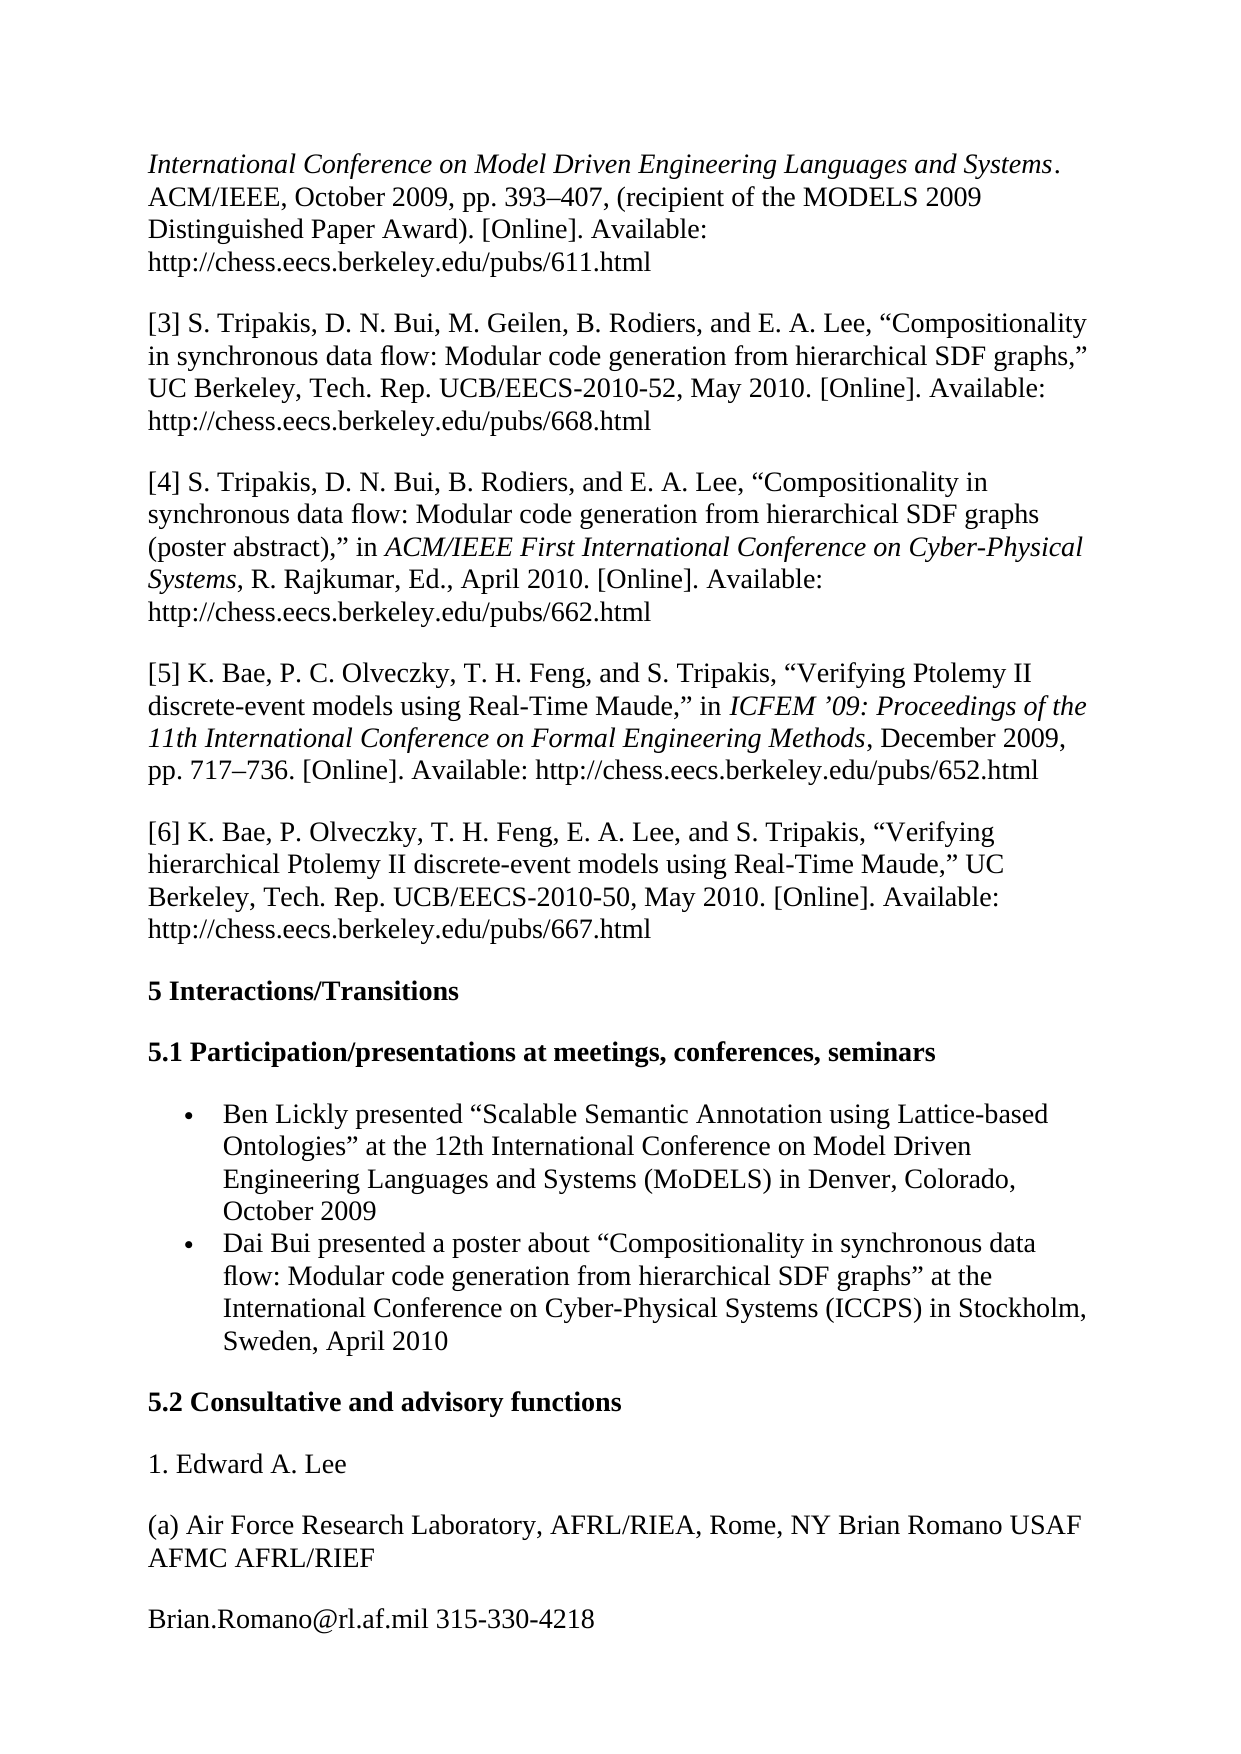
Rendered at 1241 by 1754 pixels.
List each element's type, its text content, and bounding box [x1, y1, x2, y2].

subtitle 5.1 Participation/presentations at meetings, conferences, seminars [148, 1035, 1093, 1068]
text (a) Air Force Research Laboratory, AFRL/RIEA, Rome, NY Brian Romano USAF AFMC AFRL/RIEF [148, 1508, 1093, 1573]
list Dai Bui presented a poster about “Compositionality in synchronous data ﬂow: Modular code generation from hierarchical SDF graphs” at the International Conference on Cyber-Physical Systems (ICCPS) in Stockholm, Sweden, April 2010 [185, 1226, 1093, 1356]
text [4] S. Tripakis, D. N. Bui, B. Rodiers, and E. A. Lee, “Compositionality in synchronous data ﬂow: Modular code generation from hierarchical SDF graphs (poster abstract),” in ACM/IEEE First International Conference on Cyber-Physical Systems, R. Rajkumar, Ed., April 2010. [Online]. Available: http://chess.eecs.berkeley.edu/pubs/662.html [148, 465, 1093, 627]
text [5] K. Bae, P. C. Olveczky, T. H. Feng, and S. Tripakis, “Verifying Ptolemy II discrete-event models using Real-Time Maude,” in ICFEM ’09: Proceedings of the 11th International Conference on Formal Engineering Methods, December 2009, pp. 717–736. [Online]. Available: http://chess.eecs.berkeley.edu/pubs/652.html [148, 656, 1093, 786]
text [3] S. Tripakis, D. N. Bui, M. Geilen, B. Rodiers, and E. A. Lee, “Compositionality in synchronous data ﬂow: Modular code generation from hierarchical SDF graphs,” UC Berkeley, Tech. Rep. UCB/EECS-2010-52, May 2010. [Online]. Available: http://chess.eecs.berkeley.edu/pubs/668.html [148, 306, 1093, 436]
subtitle 5 Interactions/Transitions [148, 974, 1093, 1006]
text Brian.Romano@rl.af.mil 315-330-4218 [148, 1602, 1093, 1635]
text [148, 148, 1093, 277]
subtitle 5.2 Consultative and advisory functions [148, 1385, 1093, 1418]
text [6] K. Bae, P. Olveczky, T. H. Feng, E. A. Lee, and S. Tripakis, “Verifying hierarchical Ptolemy II discrete-event models using Real-Time Maude,” UC Berkeley, Tech. Rep. UCB/EECS-2010-50, May 2010. [Online]. Available: http://chess.eecs.berkeley.edu/pubs/667.html [148, 815, 1093, 944]
text 1. Edward A. Lee [148, 1447, 1093, 1479]
list Ben Lickly presented “Scalable Semantic Annotation using Lattice-based Ontologies” at the 12th International Conference on Model Driven Engineering Languages and Systems (MoDELS) in Denver, Colorado, October 2009 [185, 1097, 1093, 1226]
